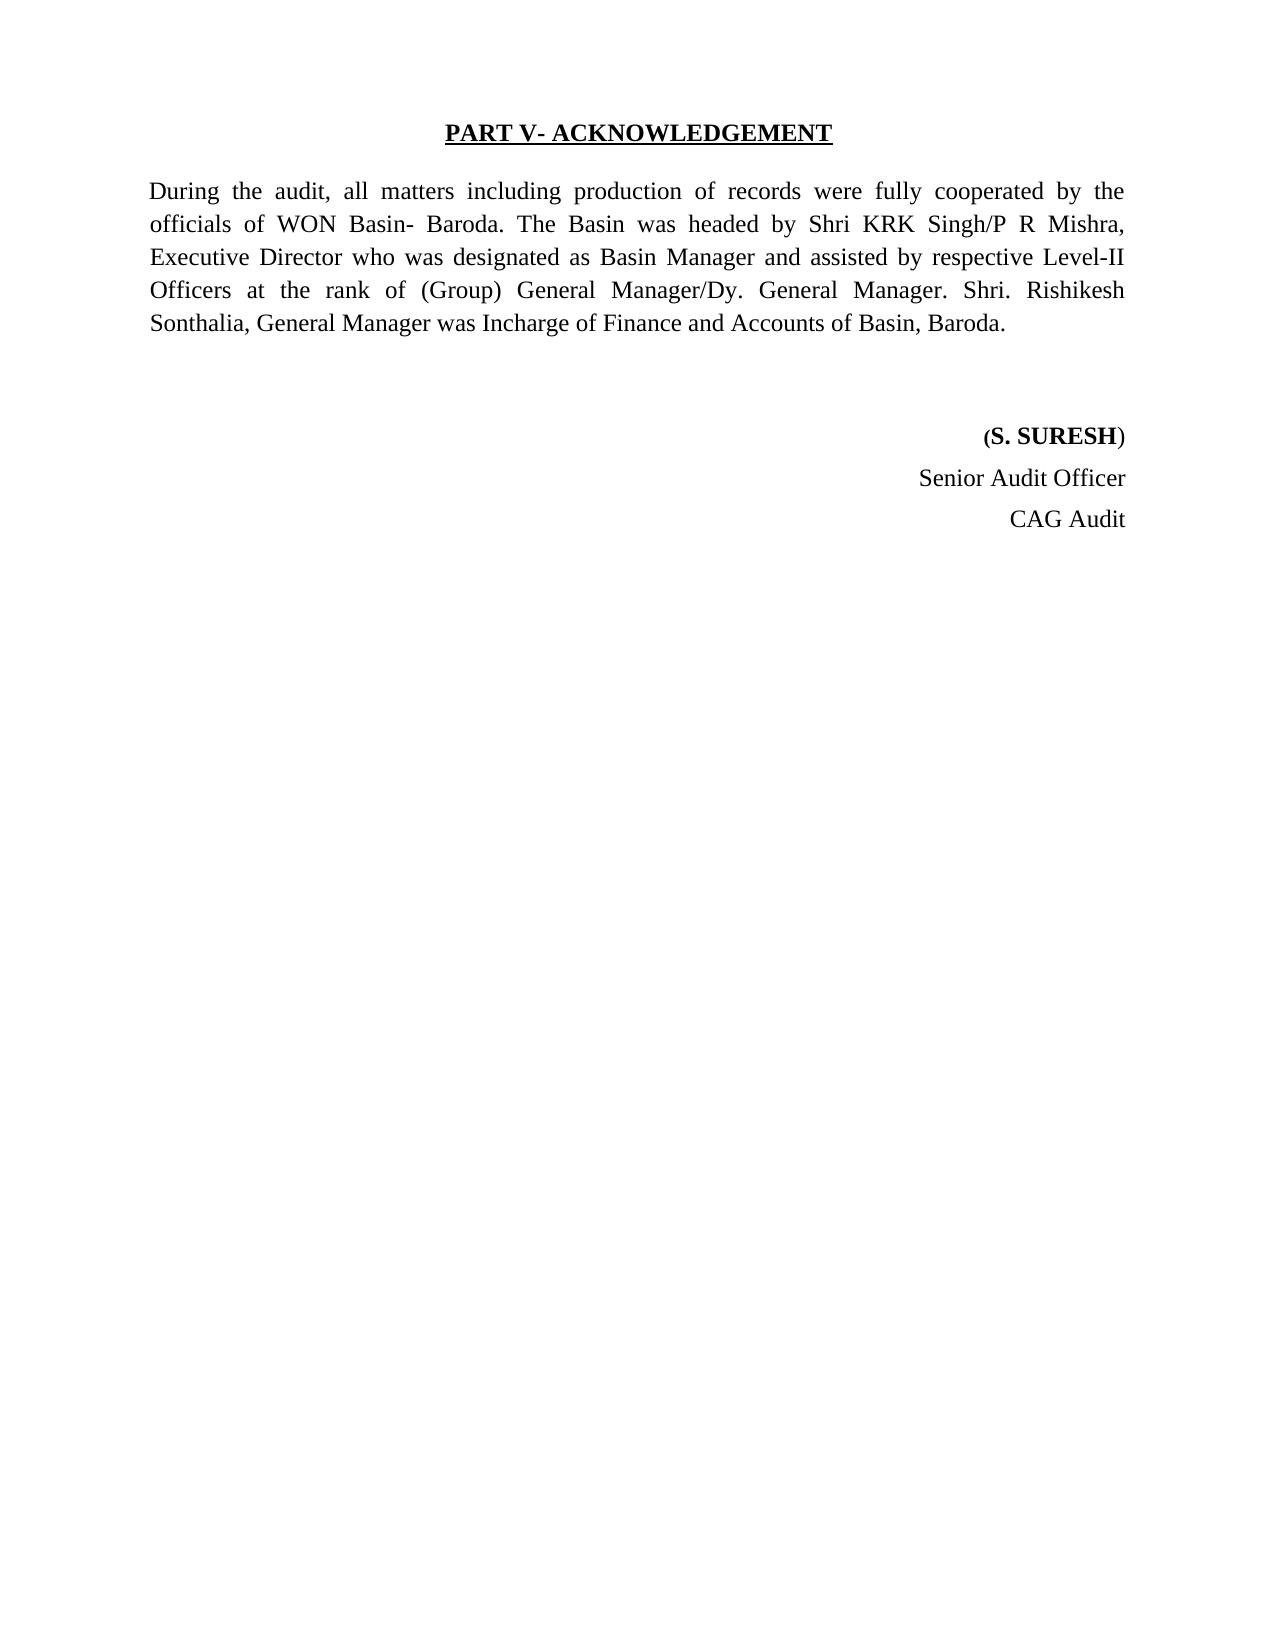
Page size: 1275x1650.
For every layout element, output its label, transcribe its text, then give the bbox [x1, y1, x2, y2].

text PART V- ACKNOWLEDGEMENT [150, 118, 1127, 147]
text Senior Audit Officer [148, 463, 1125, 491]
text (S. SURESH) [148, 421, 1125, 450]
text CAG Audit [148, 504, 1125, 533]
text During the audit, all matters including production of records were fully cooperated by the officials of WON Basin- Baroda. The Basin was headed by Shri KRK Singh/P R Mishra, Executive Director who was designated as Basin Manager and assisted by respective Level-II Officers at the rank of (Group) General Manager/Dy. General Manager. Shri. Rishikesh Sonthalia, General Manager was Incharge of Finance and Accounts of Basin, Baroda. [148, 176, 1125, 337]
